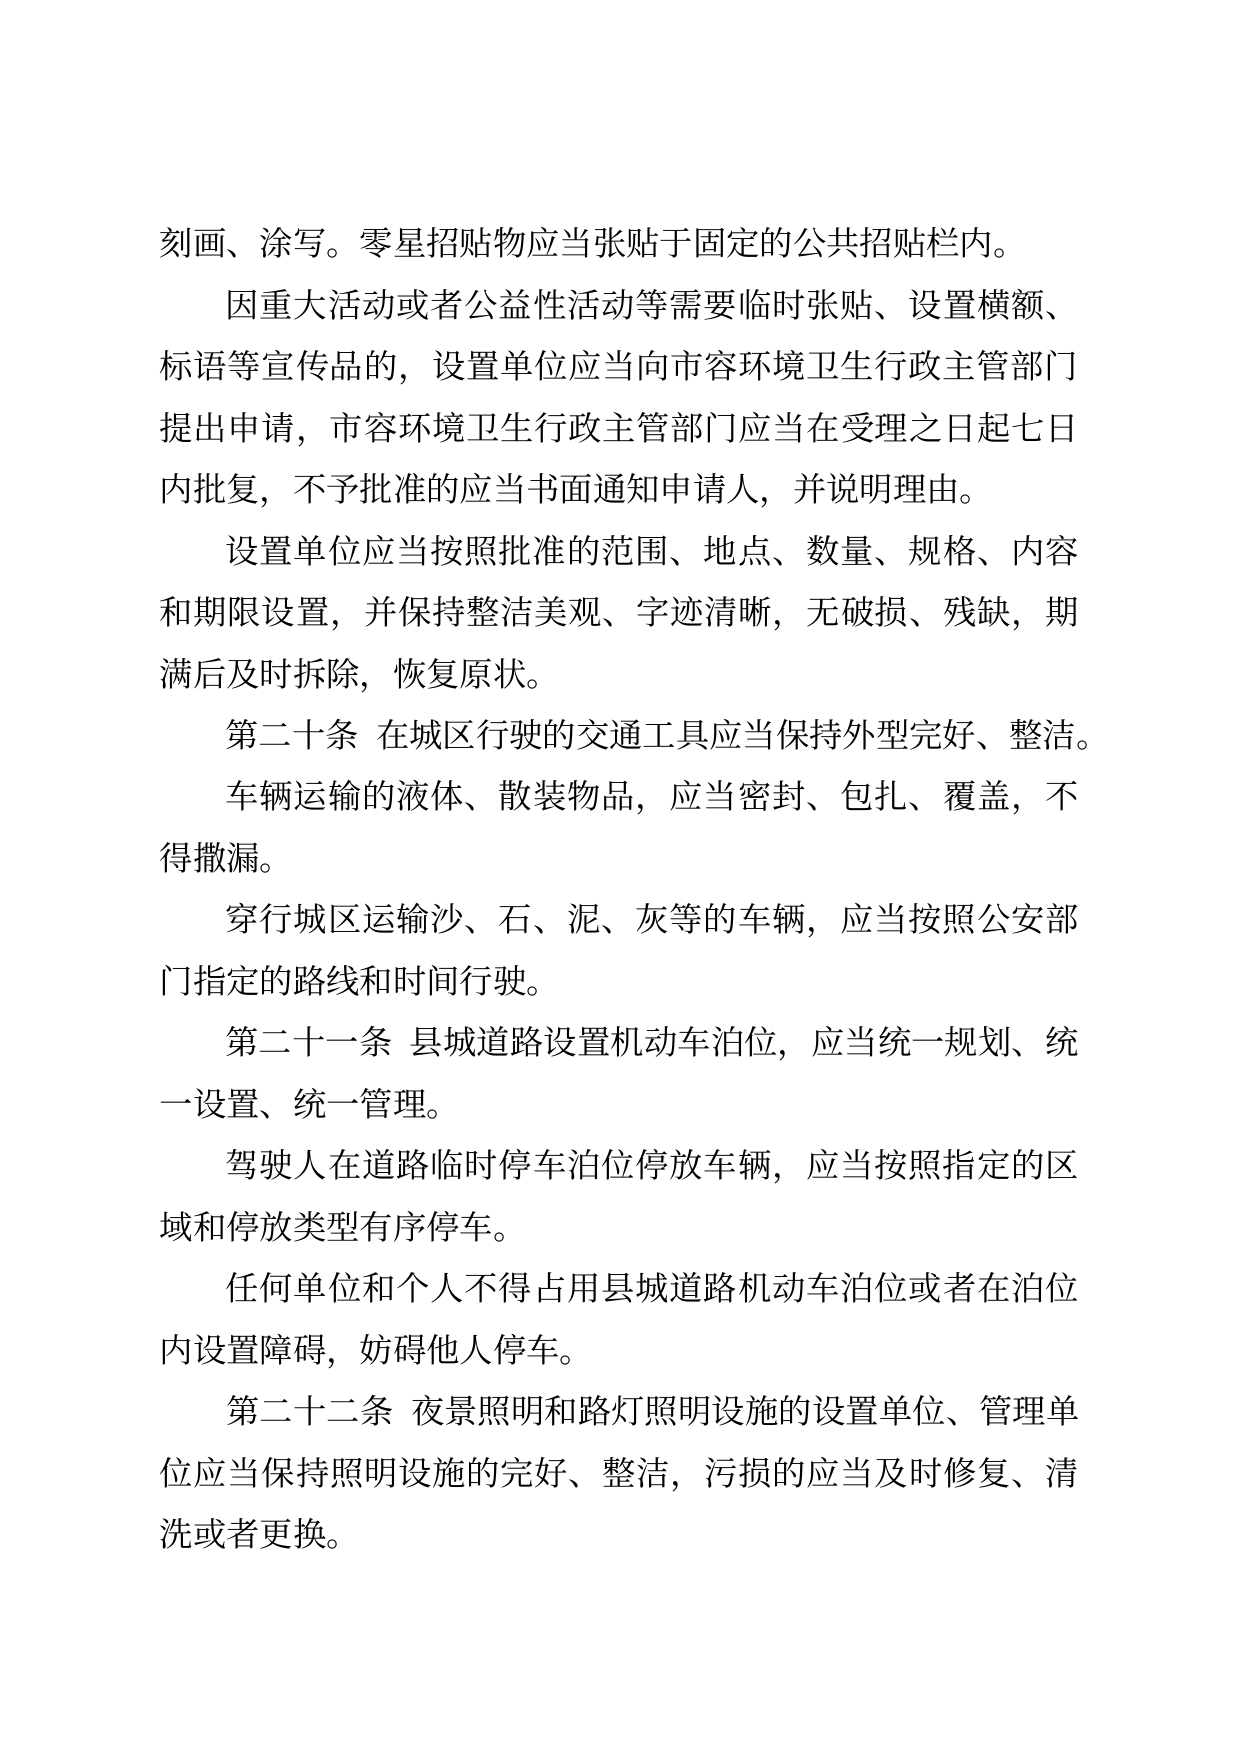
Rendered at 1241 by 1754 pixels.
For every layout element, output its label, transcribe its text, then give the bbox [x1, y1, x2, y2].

text 设置单位应当按照批准的范围、地点、数量、规格、内容和期限设置，并保持整洁美观、字迹清晰，无破损、残缺，期满后及时拆除，恢复原状。 [159, 514, 1081, 698]
text 驾驶人在道路临时停车泊位停放车辆，应当按照指定的区域和停放类型有序停车。 [159, 1128, 1081, 1251]
text 任何单位和个人不得占用县城道路机动车泊位或者在泊位内设置障碍，妨碍他人停车。 [159, 1251, 1081, 1374]
text 第二十二条 夜景照明和路灯照明设施的设置单位、管理单位应当保持照明设施的完好、整洁，污损的应当及时修复、清洗或者更换。 [159, 1374, 1081, 1559]
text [159, 207, 1081, 268]
text 车辆运输的液体、散装物品，应当密封、包扎、覆盖，不得撒漏。 [159, 760, 1081, 883]
text 因重大活动或者公益性活动等需要临时张贴、设置横额、标语等宣传品的，设置单位应当向市容环境卫生行政主管部门提出申请，市容环境卫生行政主管部门应当在受理之日起七日内批复，不予批准的应当书面通知申请人，并说明理由。 [159, 268, 1081, 514]
text 穿行城区运输沙、石、泥、灰等的车辆，应当按照公安部门指定的路线和时间行驶。 [159, 883, 1081, 1006]
text 第二十一条 县城道路设置机动车泊位，应当统一规划、统一设置、统一管理。 [159, 1006, 1081, 1128]
text 第二十条 在城区行驶的交通工具应当保持外型完好、整洁。 [159, 698, 1081, 760]
